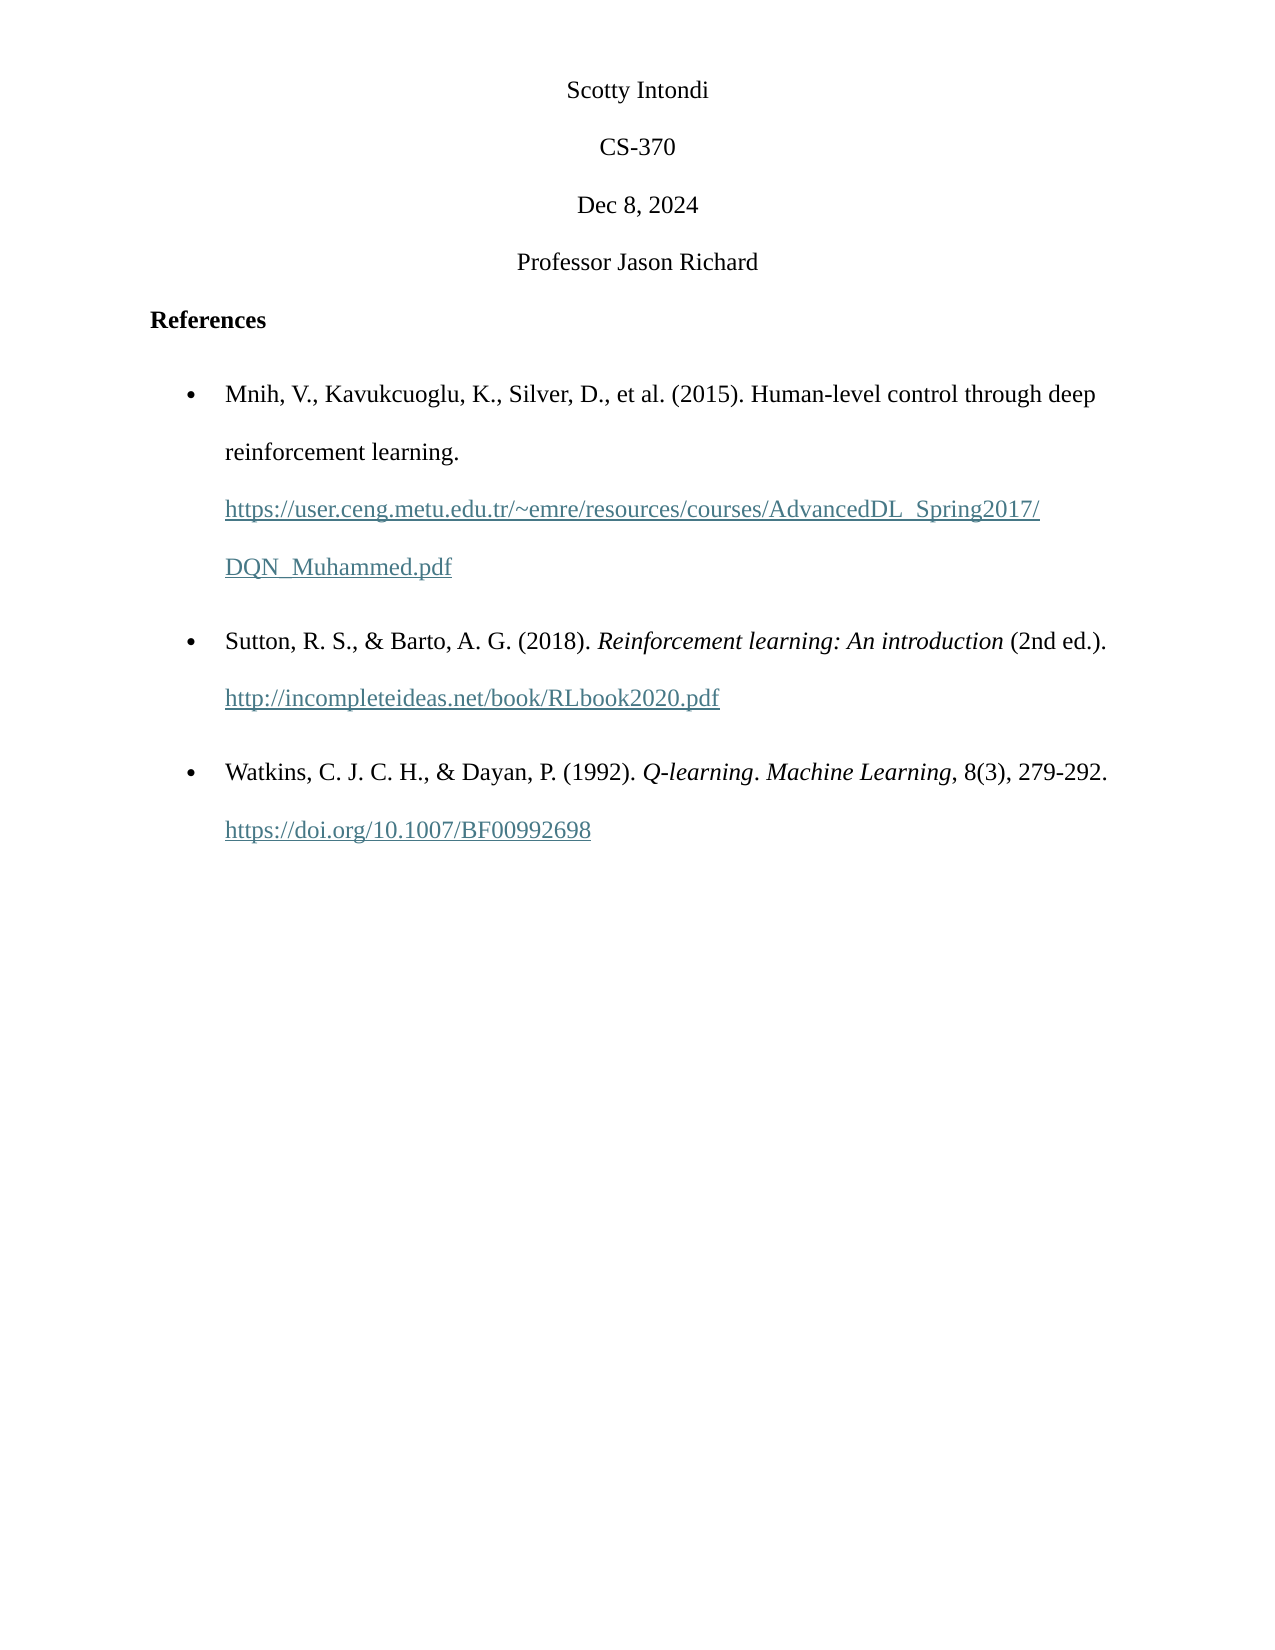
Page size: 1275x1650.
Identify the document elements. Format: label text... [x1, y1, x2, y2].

list Sutton, R. S., & Barto, A. G. (2018). Reinforcement learning: An introduction (2nd ed.). http://incompleteideas.net/book/RLbook2020.pdf [187, 626, 1125, 712]
list Watkins, C. J. C. H., & Dayan, P. (1992). Q-learning. Machine Learning, 8(3), 279-292. https://doi.org/10.1007/BF00992698 [187, 757, 1125, 844]
list Mnih, V., Kavukcuoglu, K., Silver, D., et al. (2015). Human-level control through deep reinforcement learning. https://user.ceng.metu.edu.tr/~emre/resources/courses/AdvancedDL_Spring2017/DQN_Muhammed.pdf [187, 379, 1125, 580]
text References [150, 305, 1125, 334]
